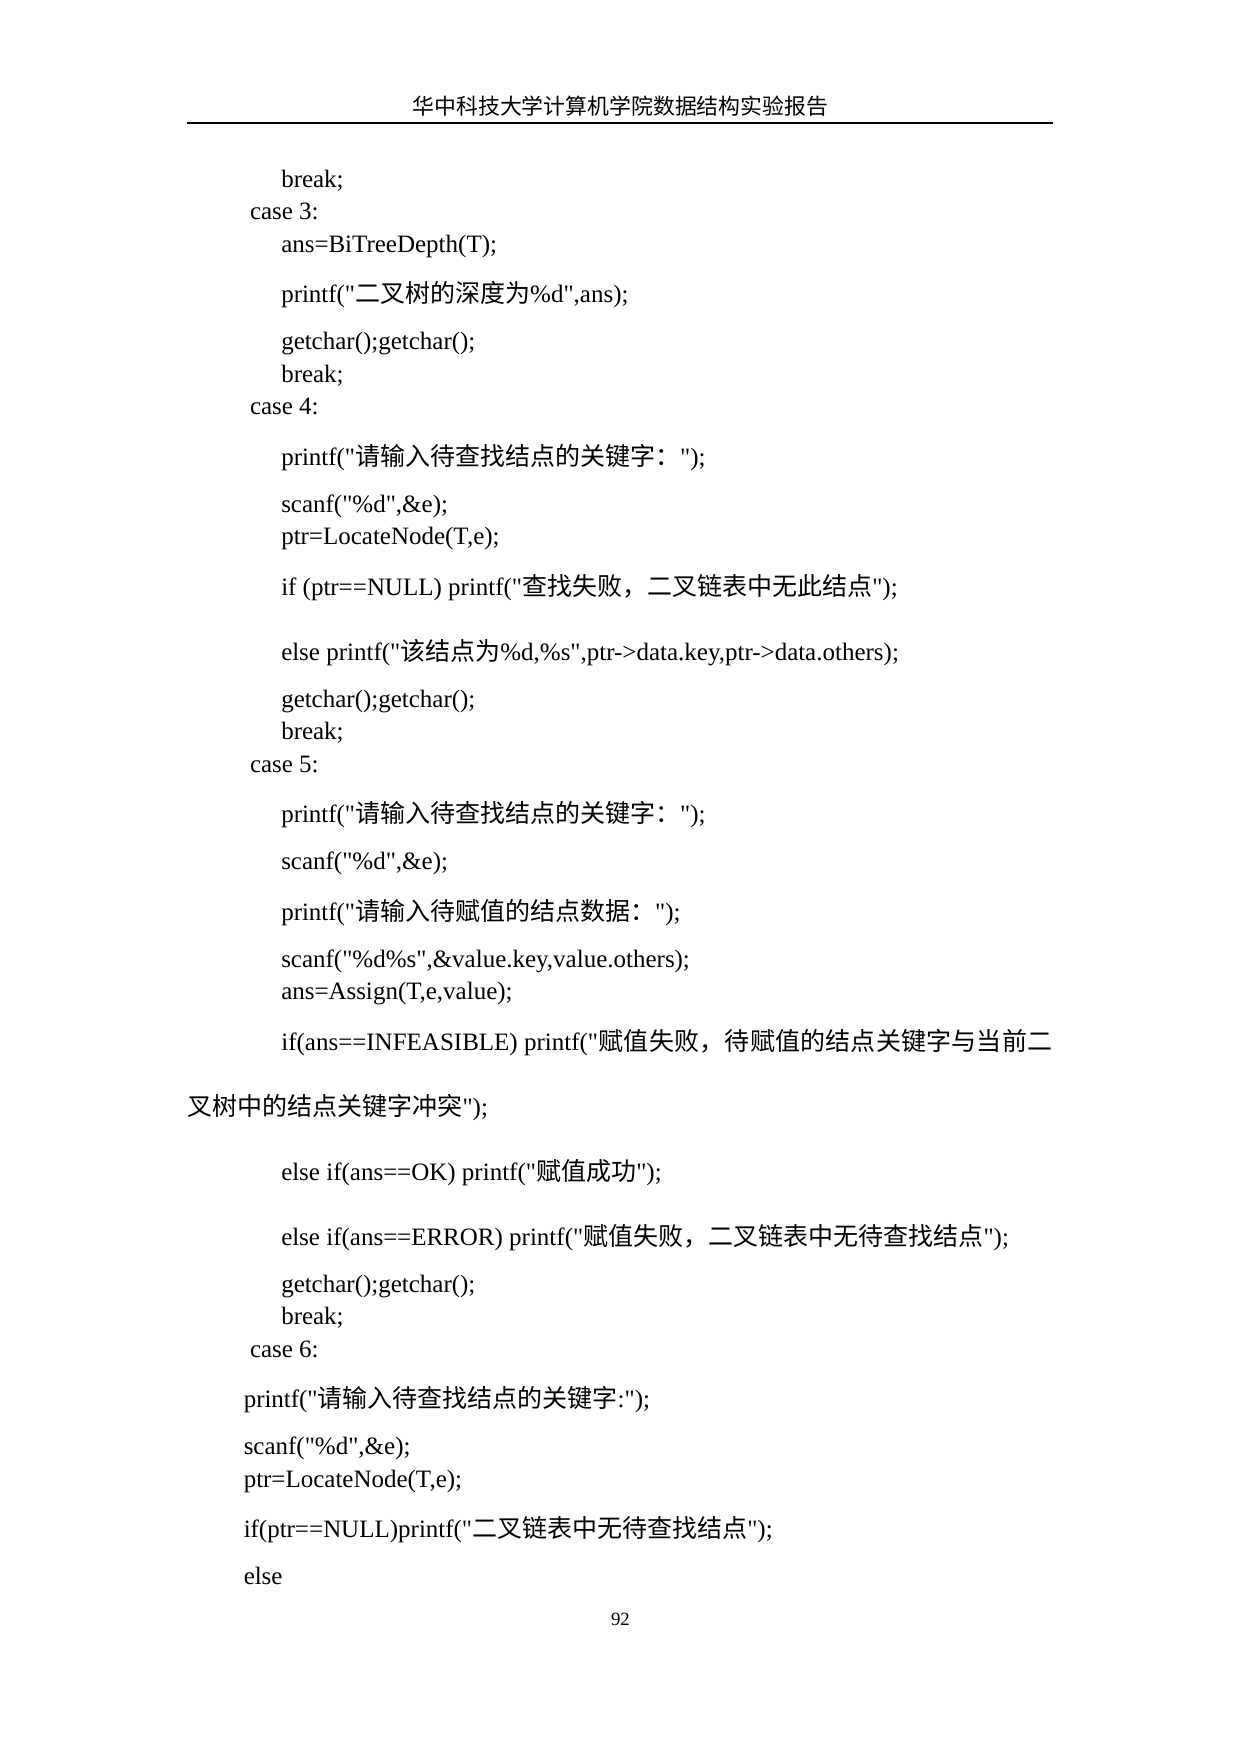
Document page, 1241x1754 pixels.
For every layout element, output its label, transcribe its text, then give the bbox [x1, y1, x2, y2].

text printf("请输入待查找结点的关键字："); [187, 422, 1053, 487]
text scanf("%d",&e); [187, 487, 1053, 519]
text printf("请输入待查找结点的关键字:"); [187, 1364, 1053, 1429]
text ans=BiTreeDepth(T); [187, 227, 1053, 259]
text else if(ans==OK) printf("赋值成功"); [187, 1137, 1053, 1202]
text if(ptr==NULL)printf("二叉链表中无待查找结点"); [187, 1494, 1053, 1559]
text else [187, 1559, 1053, 1592]
text if(ans==INFEASIBLE) printf("赋值失败，待赋值的结点关键字与当前二叉树中的结点关键字冲突"); [187, 1007, 1053, 1137]
text ptr=LocateNode(T,e); [187, 1462, 1053, 1494]
text getchar();getchar(); [187, 1267, 1053, 1299]
text break; [187, 1299, 1053, 1332]
text case 3: [187, 194, 1053, 227]
text case 4: [187, 389, 1053, 422]
text case 5: [187, 747, 1053, 779]
text break; [187, 162, 1053, 194]
text ans=Assign(T,e,value); [187, 974, 1053, 1007]
text scanf("%d",&e); [187, 1429, 1053, 1462]
text case 6: [187, 1332, 1053, 1364]
text getchar();getchar(); [187, 324, 1053, 357]
text printf("请输入待查找结点的关键字："); [187, 779, 1053, 844]
text break; [187, 357, 1053, 389]
text else if(ans==ERROR) printf("赋值失败，二叉链表中无待查找结点"); [187, 1202, 1053, 1267]
text printf("二叉树的深度为%d",ans); [187, 259, 1053, 324]
text getchar();getchar(); [187, 682, 1053, 714]
text scanf("%d%s",&value.key,value.others); [187, 942, 1053, 974]
text if (ptr==NULL) printf("查找失败，二叉链表中无此结点"); [187, 552, 1053, 617]
text ptr=LocateNode(T,e); [187, 519, 1053, 552]
text break; [187, 714, 1053, 747]
text printf("请输入待赋值的结点数据："); [187, 877, 1053, 942]
text else printf("该结点为%d,%s",ptr->data.key,ptr->data.others); [187, 617, 1053, 682]
text scanf("%d",&e); [187, 844, 1053, 877]
